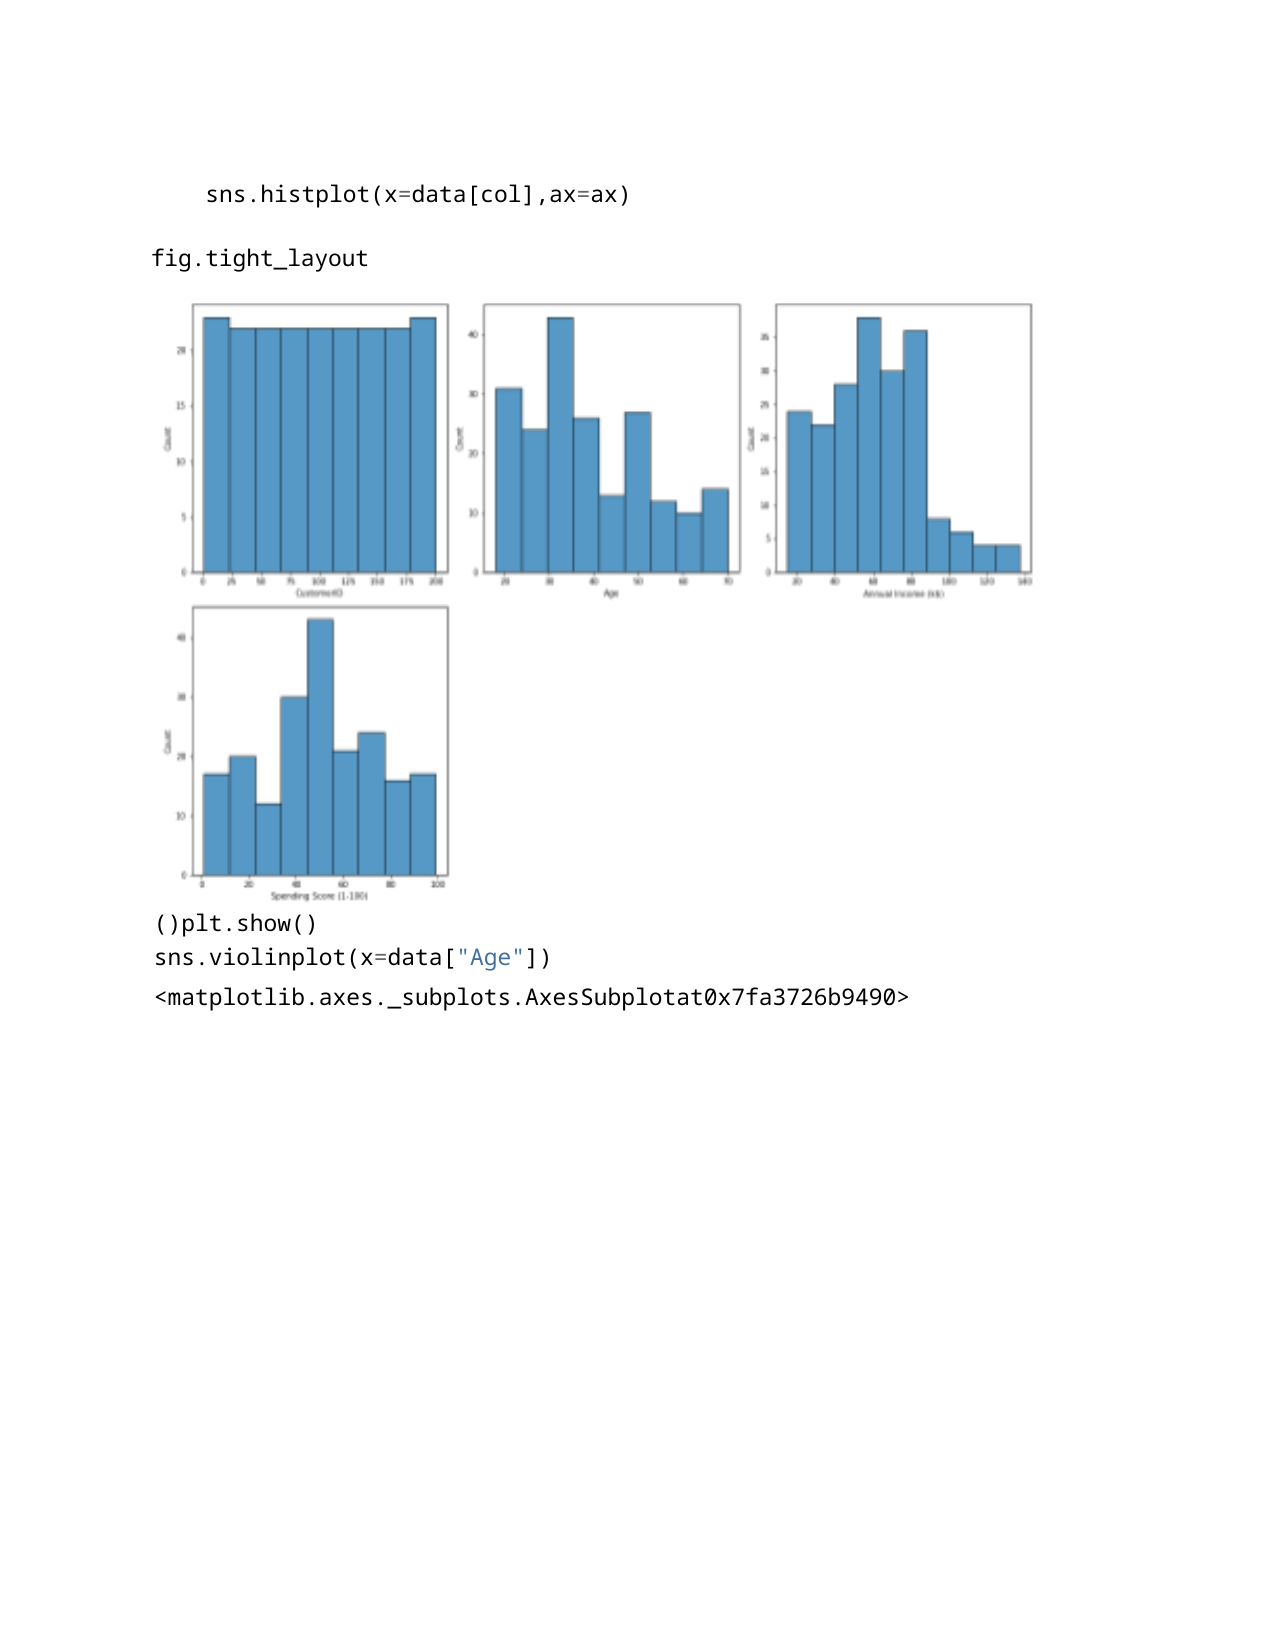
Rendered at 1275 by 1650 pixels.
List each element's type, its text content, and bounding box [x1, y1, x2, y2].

text sns.violinplot(x=data["Age"]) [154, 941, 1104, 972]
text <matplotlib.axes._subplots.AxesSubplotat0x7fa3726b9490> [154, 981, 1104, 1012]
text fig.tight_layout()plt.show() [151, 241, 378, 938]
picture [159, 303, 1037, 907]
text sns.histplot(x=data[col],ax=ax) [205, 178, 1104, 209]
